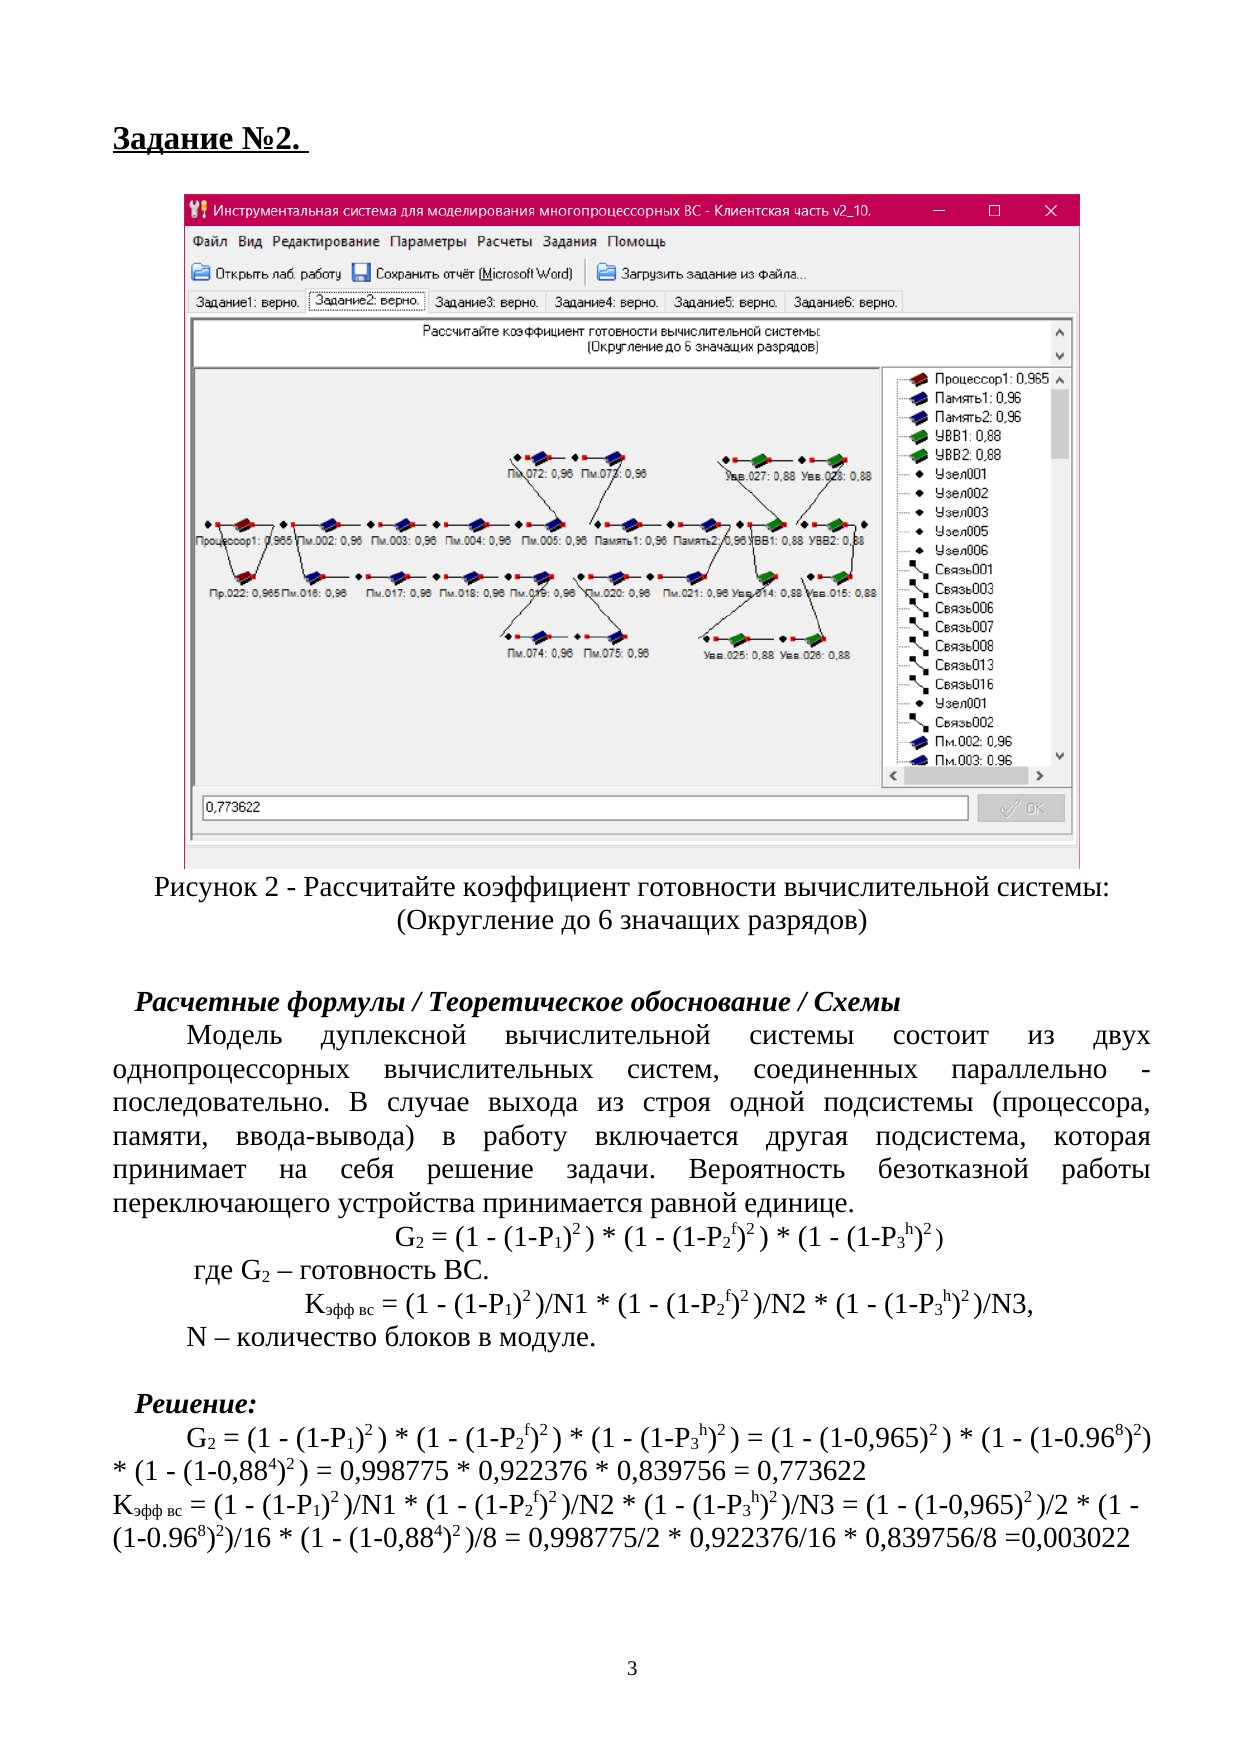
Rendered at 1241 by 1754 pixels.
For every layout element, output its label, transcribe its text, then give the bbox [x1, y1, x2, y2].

text Рисунок 2 - Рассчитайте коэффициент готовности вычислительной системы: [112, 869, 1152, 902]
text где G2 – готовность ВС. [112, 1252, 1152, 1286]
text G2 = (1 - (1-P1)2 ) * (1 - (1-P2f)2 ) * (1 - (1-P3h)2 ) [112, 1219, 1152, 1252]
text Решение: [112, 1386, 1152, 1420]
picture [184, 194, 1080, 869]
text N – количество блоков в модуле. [112, 1319, 1152, 1353]
text Модель дуплексной вычислительной системы состоит из двух однопроцессорных вычислительных систем, соединенных параллельно - последовательно. В случае выхода из строя одной подсистемы (процессора, памяти, ввода-вывода) в работу включается другая подсистема, которая принимает на себя решение задачи. Вероятность безотказной работы переключающего устройства принимается равной единице. [112, 1017, 1152, 1219]
text Задание №2. [112, 118, 1152, 156]
text (Округление до 6 значащих разрядов) [112, 902, 1152, 936]
text Kэфф вс = (1 - (1-P1)2 )/N1 * (1 - (1-P2f)2 )/N2 * (1 - (1-P3h)2 )/N3 = (1 - (1-0,965)2 )/2 * (1 - (1-0.968)2)/16 * (1 - (1-0,884)2 )/8 = 0,998775/2 * 0,922376/16 * 0,839756/8 =0,003022 [112, 1487, 1152, 1554]
text Kэфф вс = (1 - (1-P1)2 )/N1 * (1 - (1-P2f)2 )/N2 * (1 - (1-P3h)2 )/N3, [112, 1286, 1152, 1319]
text G2 = (1 - (1-P1)2 ) * (1 - (1-P2f)2 ) * (1 - (1-P3h)2 ) = (1 - (1-0,965)2 ) * (1 - (1-0.968)2) * (1 - (1-0,884)2 ) = 0,998775 * 0,922376 * 0,839756 = 0,773622 [112, 1420, 1152, 1487]
text Расчетные формулы / Теоретическое обоснование / Схемы [112, 984, 1152, 1017]
